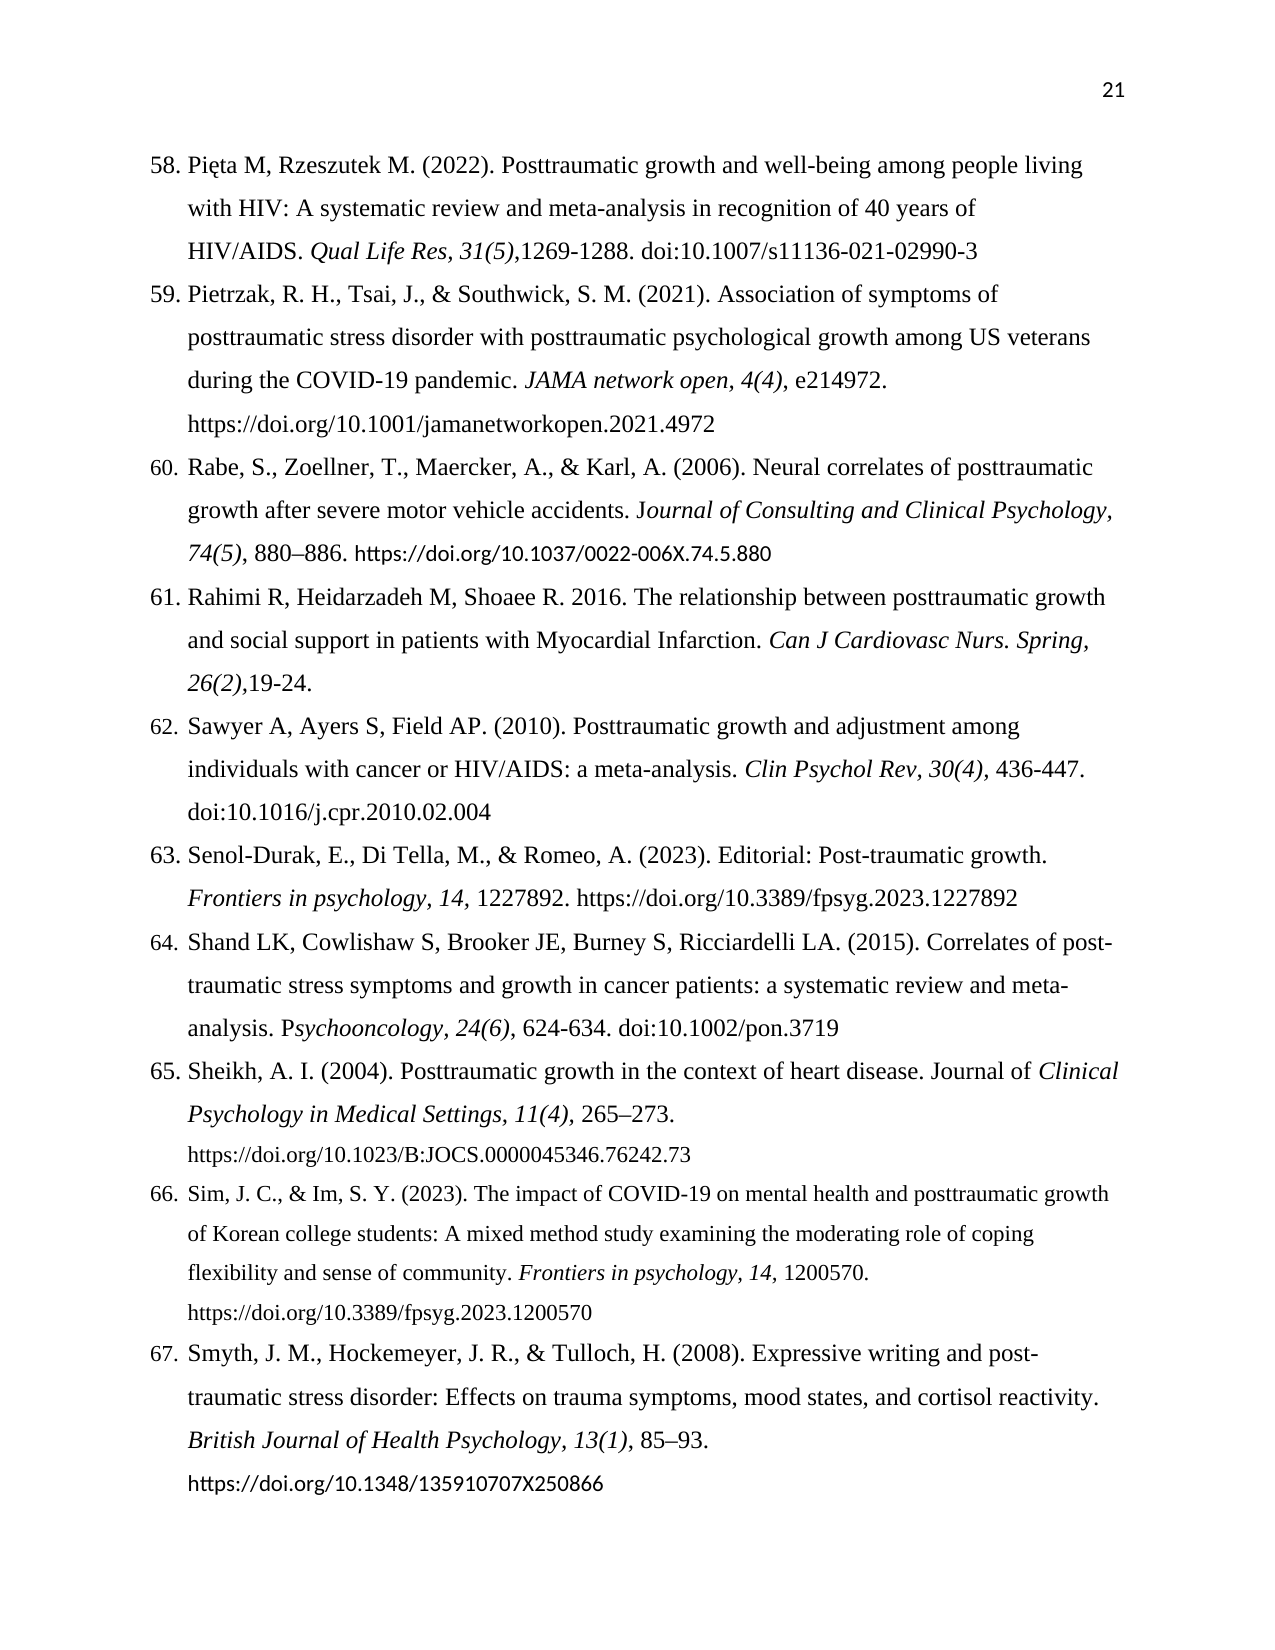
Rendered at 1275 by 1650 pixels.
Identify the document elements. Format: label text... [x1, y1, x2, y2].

list Rahimi R, Heidarzadeh M, Shoaee R. 2016. The relationship between posttraumatic growth and social support in patients with Myocardial Infarction. Can J Cardiovasc Nurs. Spring, 26(2),19-24. [150, 582, 1125, 697]
list Sim, J. C., & Im, S. Y. (2023). The impact of COVID-19 on mental health and posttraumatic growth of Korean college students: A mixed method study examining the moderating role of coping flexibility and sense of community. Frontiers in psychology, 14, 1200570. https://doi.org/10.3389/fpsyg.2023.1200570 [150, 1181, 1125, 1325]
list Shand LK, Cowlishaw S, Brooker JE, Burney S, Ricciardelli LA. (2015). Correlates of post-traumatic stress symptoms and growth in cancer patients: a systematic review and meta-analysis. Psychooncology, 24(6), 624-634. doi:10.1002/pon.3719 [150, 927, 1125, 1042]
list Sawyer A, Ayers S, Field AP. (2010). Posttraumatic growth and adjustment among individuals with cancer or HIV/AIDS: a meta-analysis. Clin Psychol Rev, 30(4), 436-447. doi:10.1016/j.cpr.2010.02.004 [150, 711, 1125, 826]
list Rabe, S., Zoellner, T., Maercker, A., & Karl, A. (2006). Neural correlates of posttraumatic growth after severe motor vehicle accidents. Journal of Consulting and Clinical Psychology, 74(5), 880–886. https://doi.org/10.1037/0022-006X.74.5.880 [150, 452, 1125, 567]
list Senol-Durak, E., Di Tella, M., & Romeo, A. (2023). Editorial: Post-traumatic growth. Frontiers in psychology, 14, 1227892. https://doi.org/10.3389/fpsyg.2023.1227892 [150, 840, 1125, 912]
list Pietrzak, R. H., Tsai, J., & Southwick, S. M. (2021). Association of symptoms of posttraumatic stress disorder with posttraumatic psychological growth among US veterans during the COVID-19 pandemic. JAMA network open, 4(4), e214972. https://doi.org/10.1001/jamanetworkopen.2021.4972 [150, 279, 1125, 437]
list Smyth, J. M., Hockemeyer, J. R., & Tulloch, H. (2008). Expressive writing and post-traumatic stress disorder: Effects on trauma symptoms, mood states, and cortisol reactivity. British Journal of Health Psychology, 13(1), 85–93. https://doi.org/10.1348/135910707X250866 [150, 1338, 1125, 1497]
list Sheikh, A. I. (2004). Posttraumatic growth in the context of heart disease. Journal of Clinical Psychology in Medical Settings, 11(4), 265–273. https://doi.org/10.1023/B:JOCS.0000045346.76242.73 [150, 1056, 1125, 1167]
list Pięta M, Rzeszutek M. (2022). Posttraumatic growth and well-being among people living with HIV: A systematic review and meta-analysis in recognition of 40 years of HIV/AIDS. Qual Life Res, 31(5),1269-1288. doi:10.1007/s11136-021-02990-3 [150, 150, 1125, 265]
